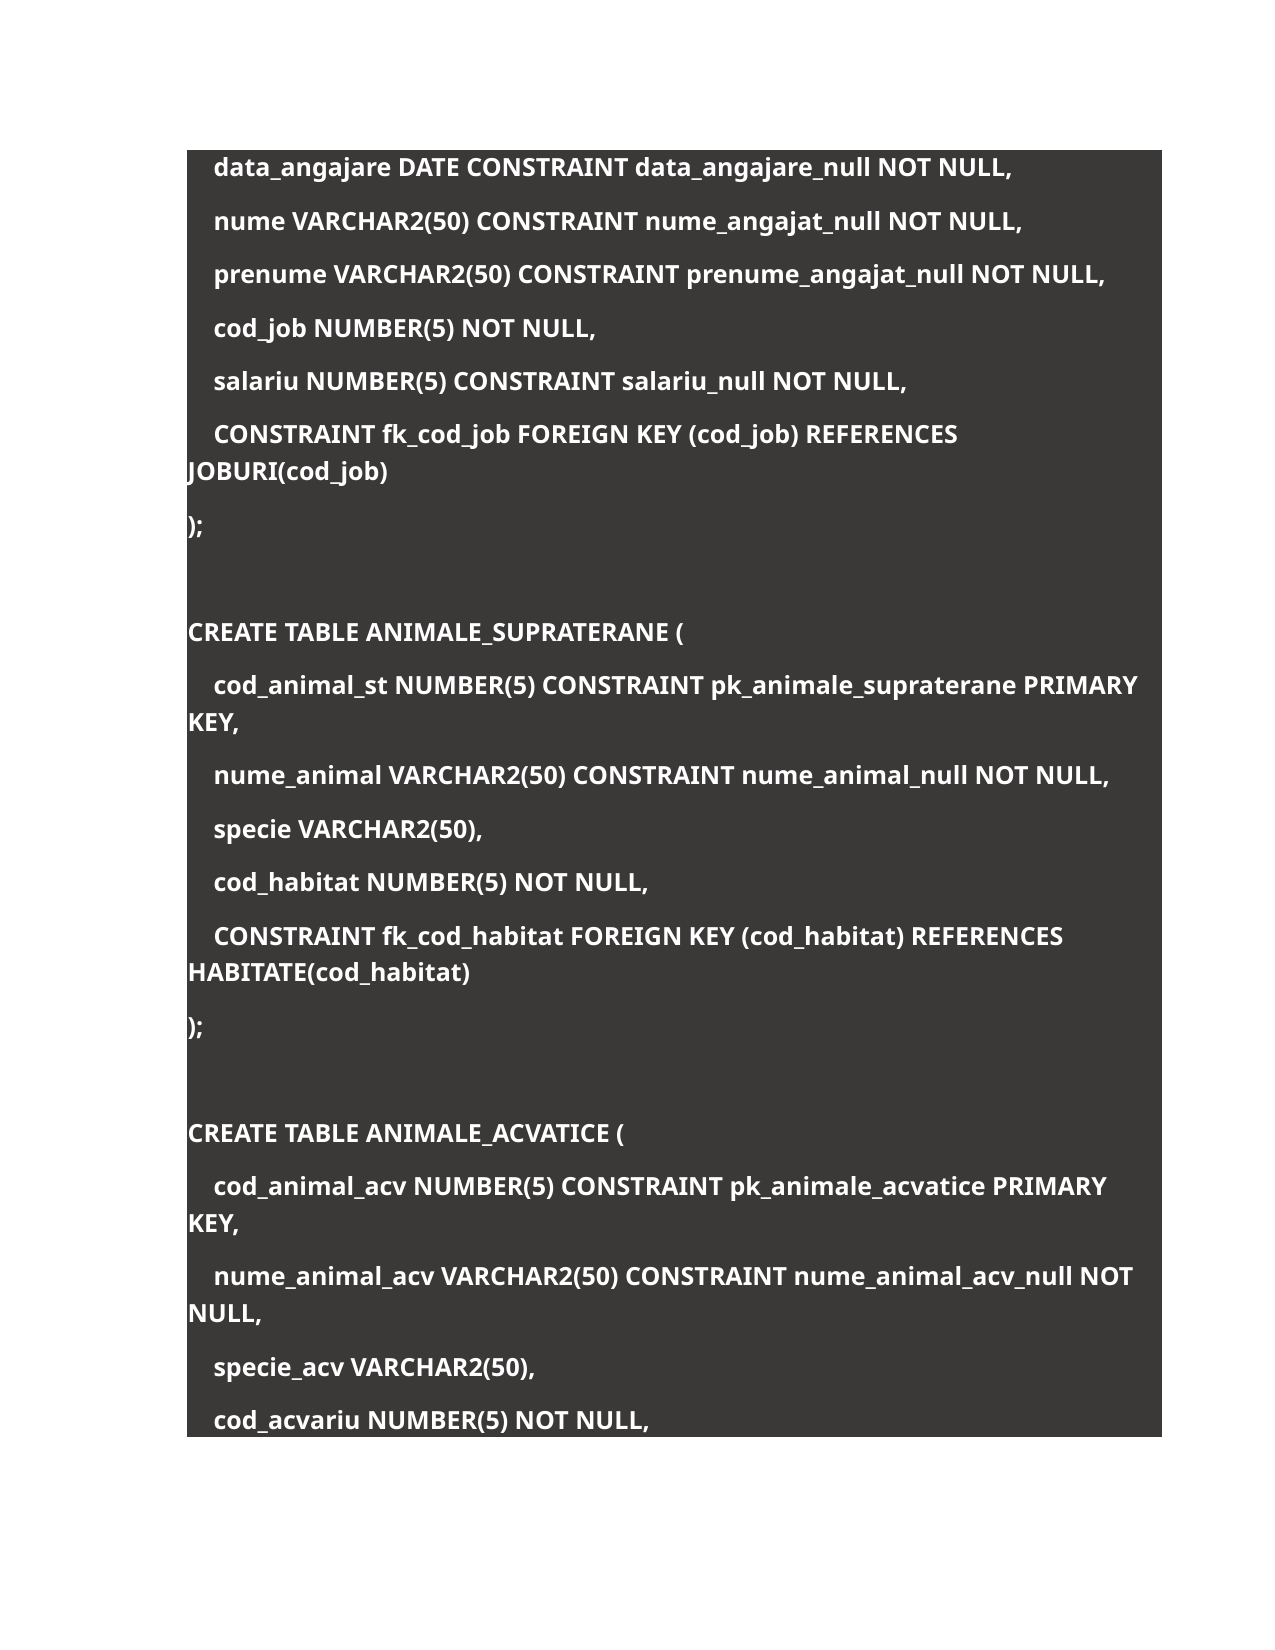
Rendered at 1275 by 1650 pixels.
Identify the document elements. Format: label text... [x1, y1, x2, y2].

text CONSTRAINT fk_cod_job FOREIGN KEY (cod_job) REFERENCES JOBURI(cod_job) [187, 417, 1162, 488]
text specie VARCHAR2(50), [187, 811, 1162, 845]
text specie_acv VARCHAR2(50), [187, 1349, 1162, 1383]
text prenume VARCHAR2(50) CONSTRAINT prenume_angajat_null NOT NULL, [187, 257, 1162, 291]
text CREATE TABLE ANIMALE_SUPRATERANE ( [187, 614, 1162, 648]
text ); [187, 1008, 1162, 1042]
text nume_animal_acv VARCHAR2(50) CONSTRAINT nume_animal_acv_null NOT NULL, [187, 1259, 1162, 1330]
text cod_acvariu NUMBER(5) NOT NULL, [187, 1403, 1162, 1437]
text ); [187, 507, 1162, 541]
text nume VARCHAR2(50) CONSTRAINT nume_angajat_null NOT NULL, [187, 203, 1162, 237]
text CREATE TABLE ANIMALE_ACVATICE ( [187, 1115, 1162, 1149]
text nume_animal VARCHAR2(50) CONSTRAINT nume_animal_null NOT NULL, [187, 758, 1162, 792]
text data_angajare DATE CONSTRAINT data_angajare_null NOT NULL, [187, 150, 1162, 184]
text cod_animal_acv NUMBER(5) CONSTRAINT pk_animale_acvatice PRIMARY KEY, [187, 1169, 1162, 1239]
text cod_animal_st NUMBER(5) CONSTRAINT pk_animale_supraterane PRIMARY KEY, [187, 668, 1162, 738]
text salariu NUMBER(5) CONSTRAINT salariu_null NOT NULL, [187, 364, 1162, 398]
text cod_habitat NUMBER(5) NOT NULL, [187, 865, 1162, 899]
text cod_job NUMBER(5) NOT NULL, [187, 310, 1162, 344]
text CONSTRAINT fk_cod_habitat FOREIGN KEY (cod_habitat) REFERENCES HABITATE(cod_habitat) [187, 918, 1162, 989]
